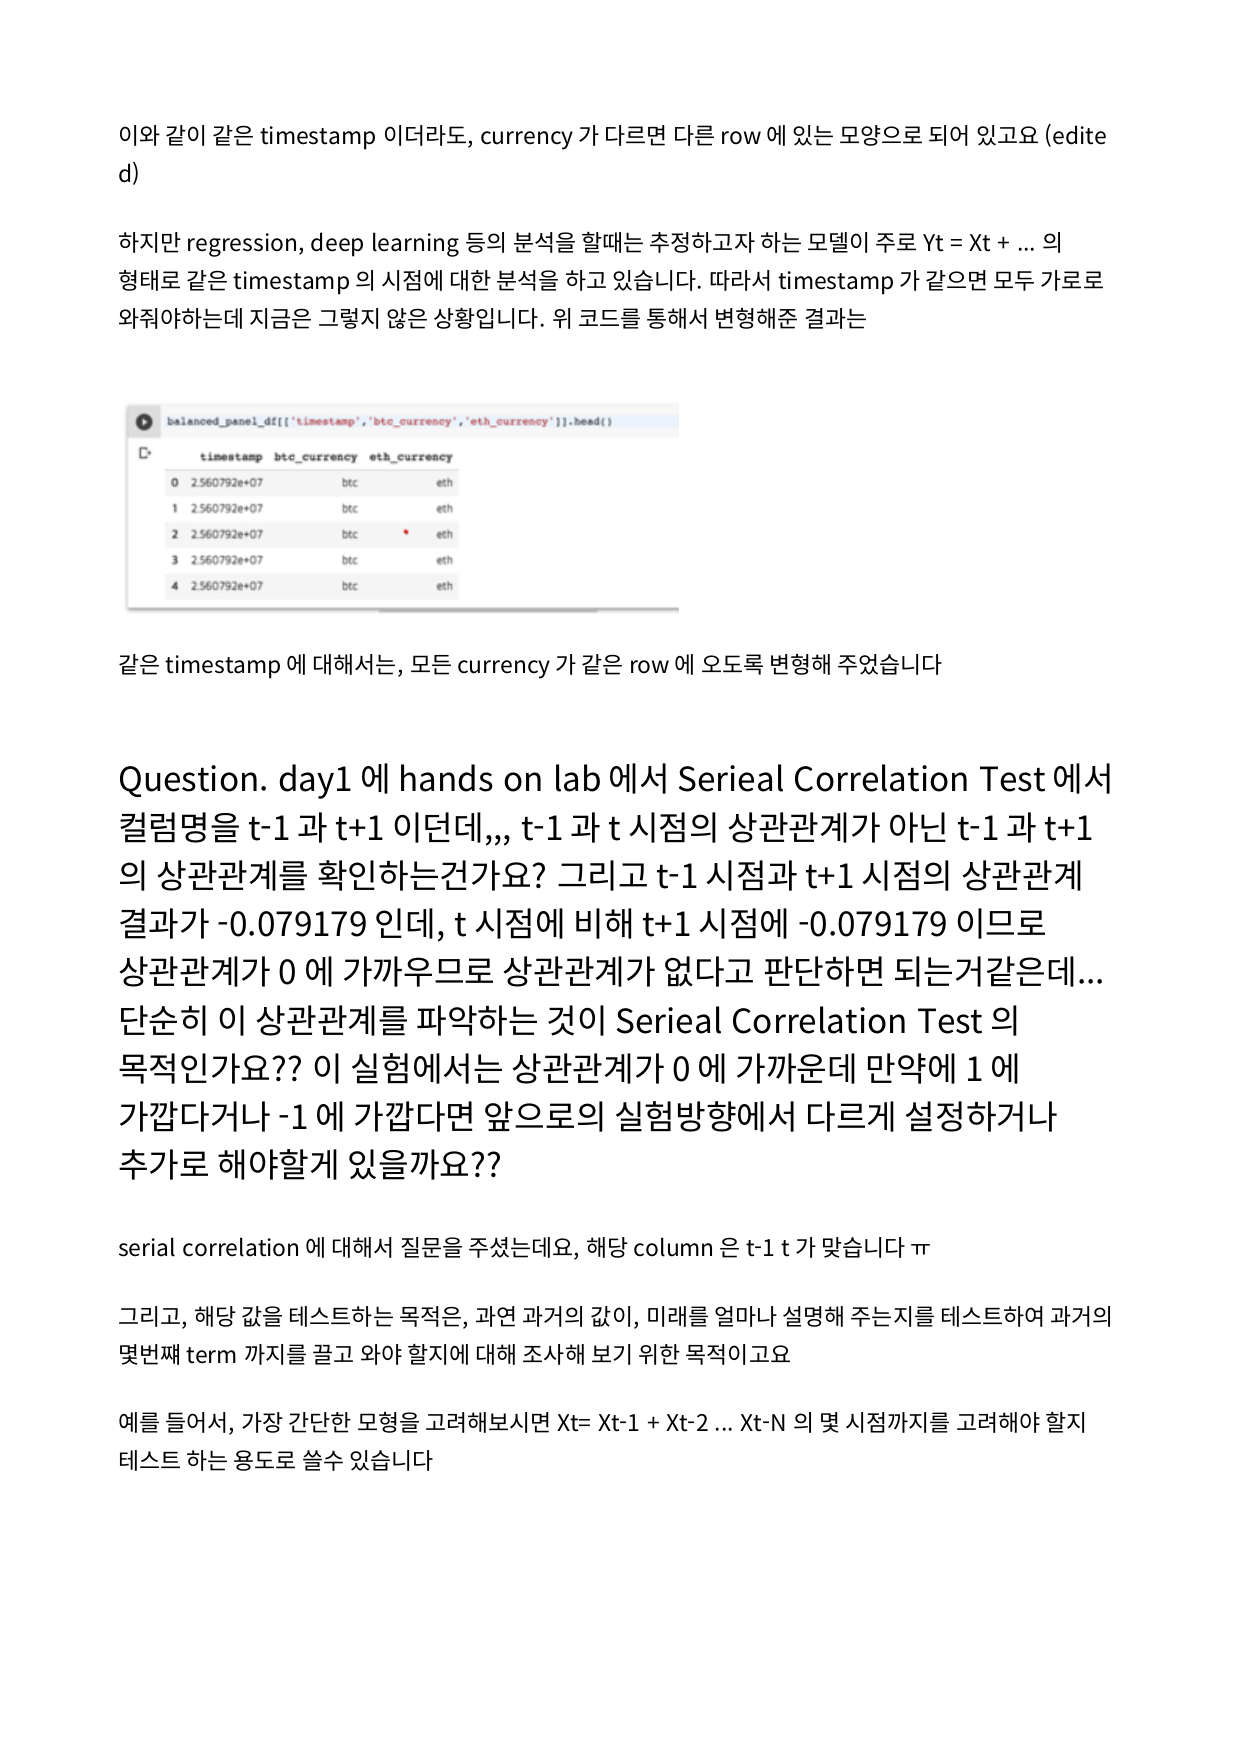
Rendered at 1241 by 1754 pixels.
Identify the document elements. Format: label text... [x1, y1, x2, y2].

text 이와 같이 같은 timestamp 이더라도, currency가 다르면 다른 row에 있는 모양으로 되어 있고요 (edited) [118, 118, 1122, 189]
text 하지만 regression, deep learning 등의 분석을 할때는 추정하고자 하는 모델이 주로 Yt = Xt + ... 의 형태로 같은 timestamp의 시점에 대한 분석을 하고 있습니다. 따라서 timestamp가 같으면 모두 가로로 와줘야하는데 지금은 그렇지 않은 상황입니다. 위 코드를 통해서 변형해준 결과는 [118, 224, 1122, 334]
text 그리고, 해당 값을 테스트하는 목적은, 과연 과거의 값이, 미래를 얼마나 설명해 주는지를 테스트하여 과거의 몇번쨰 term 까지를 끌고 와야 할지에 대해 조사해 보기 위한 목적이고요 [118, 1298, 1122, 1370]
text serial correlation에 대해서 질문을 주셨는데요, 해당 column은 t-1 t가 맞습니다 ㅠ [118, 1230, 1122, 1263]
text 예를 들어서, 가장 간단한 모형을 고려해보시면 Xt= Xt-1 + Xt-2 ... Xt-N 의 몇 시점까지를 고려해야 할지 테스트 하는 용도로 쓸수 있습니다 [118, 1405, 1122, 1476]
text 같은 timestamp에 대해서는, 모든 currency가 같은 row에 오도록 변형해 주었습니다 [118, 647, 1122, 681]
picture [118, 399, 679, 614]
subtitle Question. day1에 hands on lab에서 Serieal Correlation Test에서 컬럼명을 t-1과 t+1이던데,,, t-1과 t시점의 상관관계가 아닌 t-1과 t+1의 상관관계를 확인하는건가요? 그리고 t-1시점과 t+1시점의 상관관계 결과가 -0.079179인데, t시점에 비해 t+1시점에 -0.079179이므로 상관관계가 0에 가까우므로 상관관계가 없다고 판단하면 되는거같은데...단순히 이 상관관계를 파악하는 것이 Serieal Correlation Test의 목적인가요?? 이 실험에서는 상관관계가 0에 가까운데 만약에 1에 가깝다거나 -1에 가깝다면 앞으로의 실험방향에서 다르게 설정하거나 추가로 해야할게 있을까요?? [118, 753, 1122, 1187]
